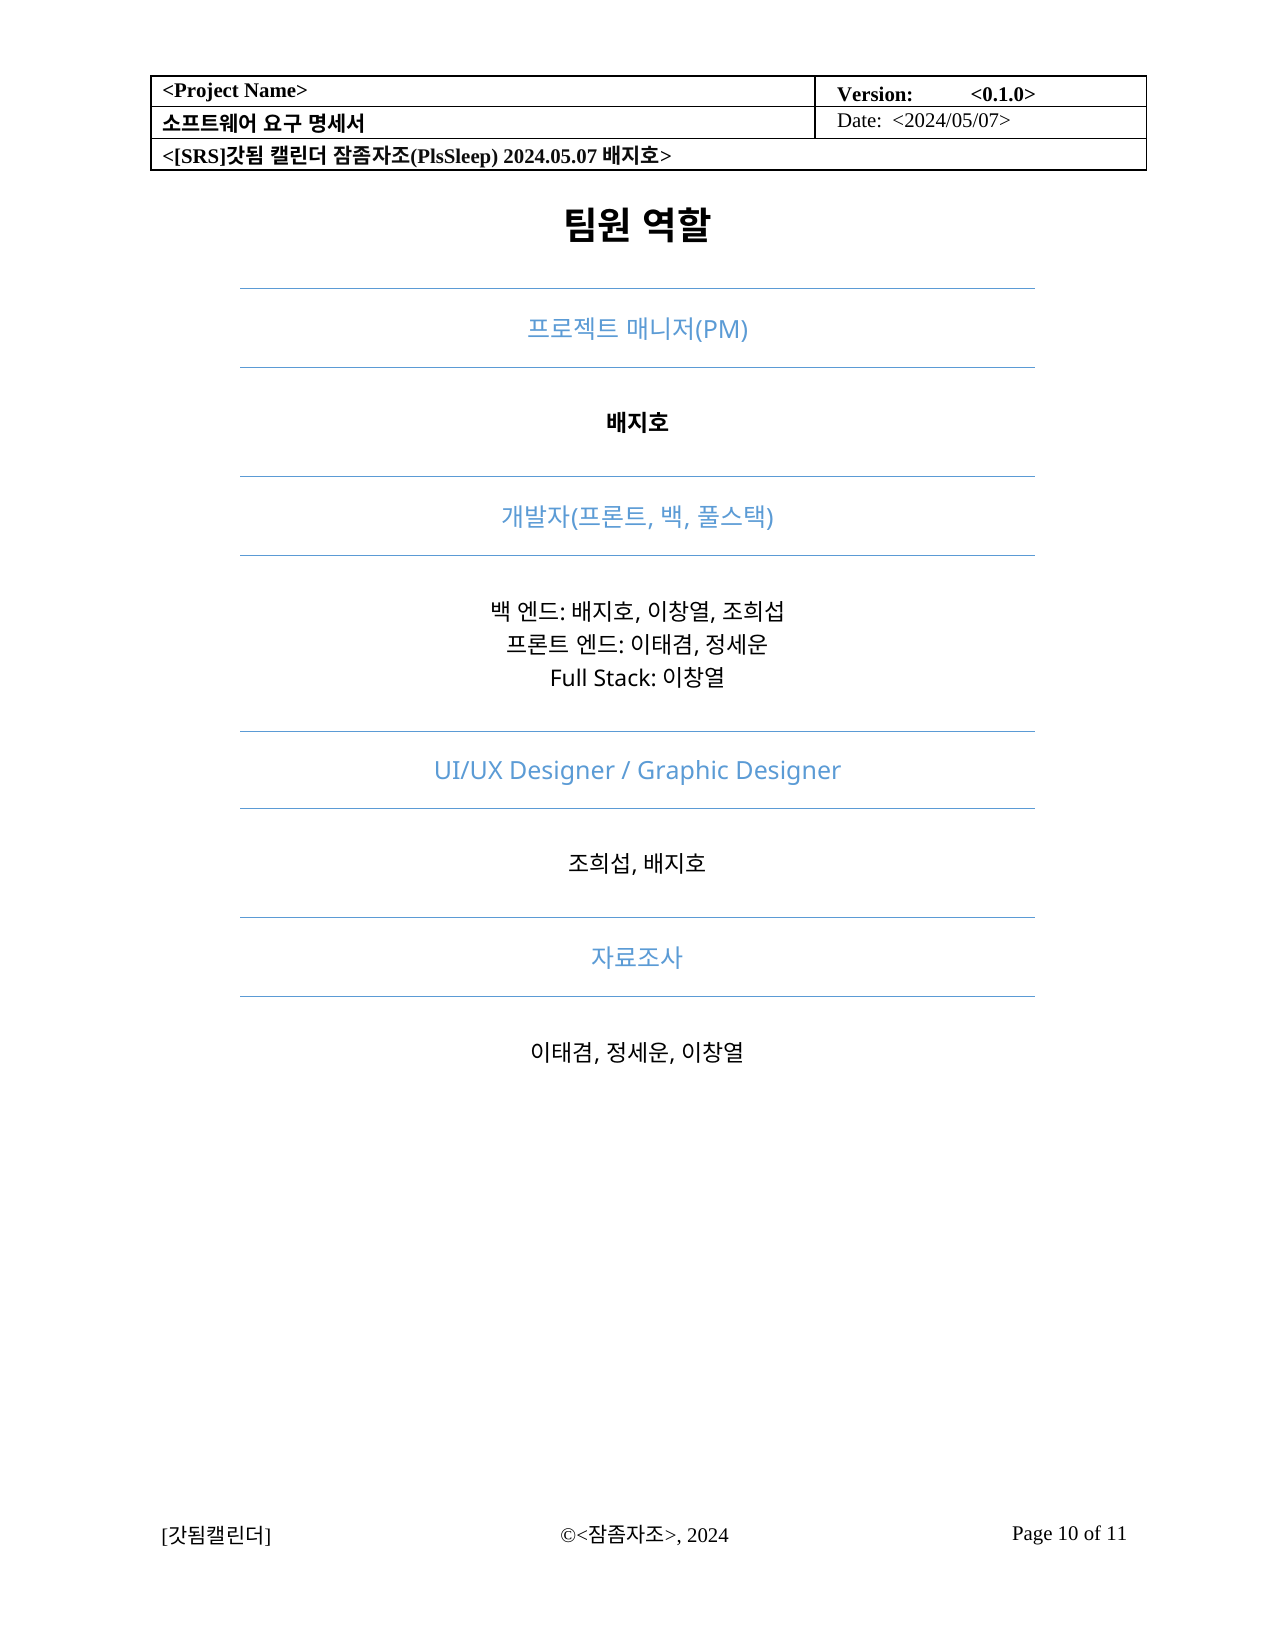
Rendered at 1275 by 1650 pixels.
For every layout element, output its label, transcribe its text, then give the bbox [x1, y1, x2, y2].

text 이태겸, 정세운, 이창열 [150, 1034, 1125, 1068]
text Full Stack: 이창열 [150, 660, 1125, 693]
text 프론트 엔드: 이태겸, 정세운 [150, 627, 1125, 660]
text 프로젝트 매니저(PM) [240, 289, 1035, 367]
text 배지호 [150, 405, 1125, 438]
text 자료조사 [240, 918, 1035, 996]
text 개발자(프론트, 백, 풀스택) [240, 477, 1035, 555]
text 조희섭, 배지호 [150, 846, 1125, 879]
title 팀원 역할 [150, 196, 1125, 250]
text UI/UX Designer / Graphic Designer [240, 732, 1035, 808]
text 백 엔드: 배지호, 이창열, 조희섭 [150, 593, 1125, 627]
